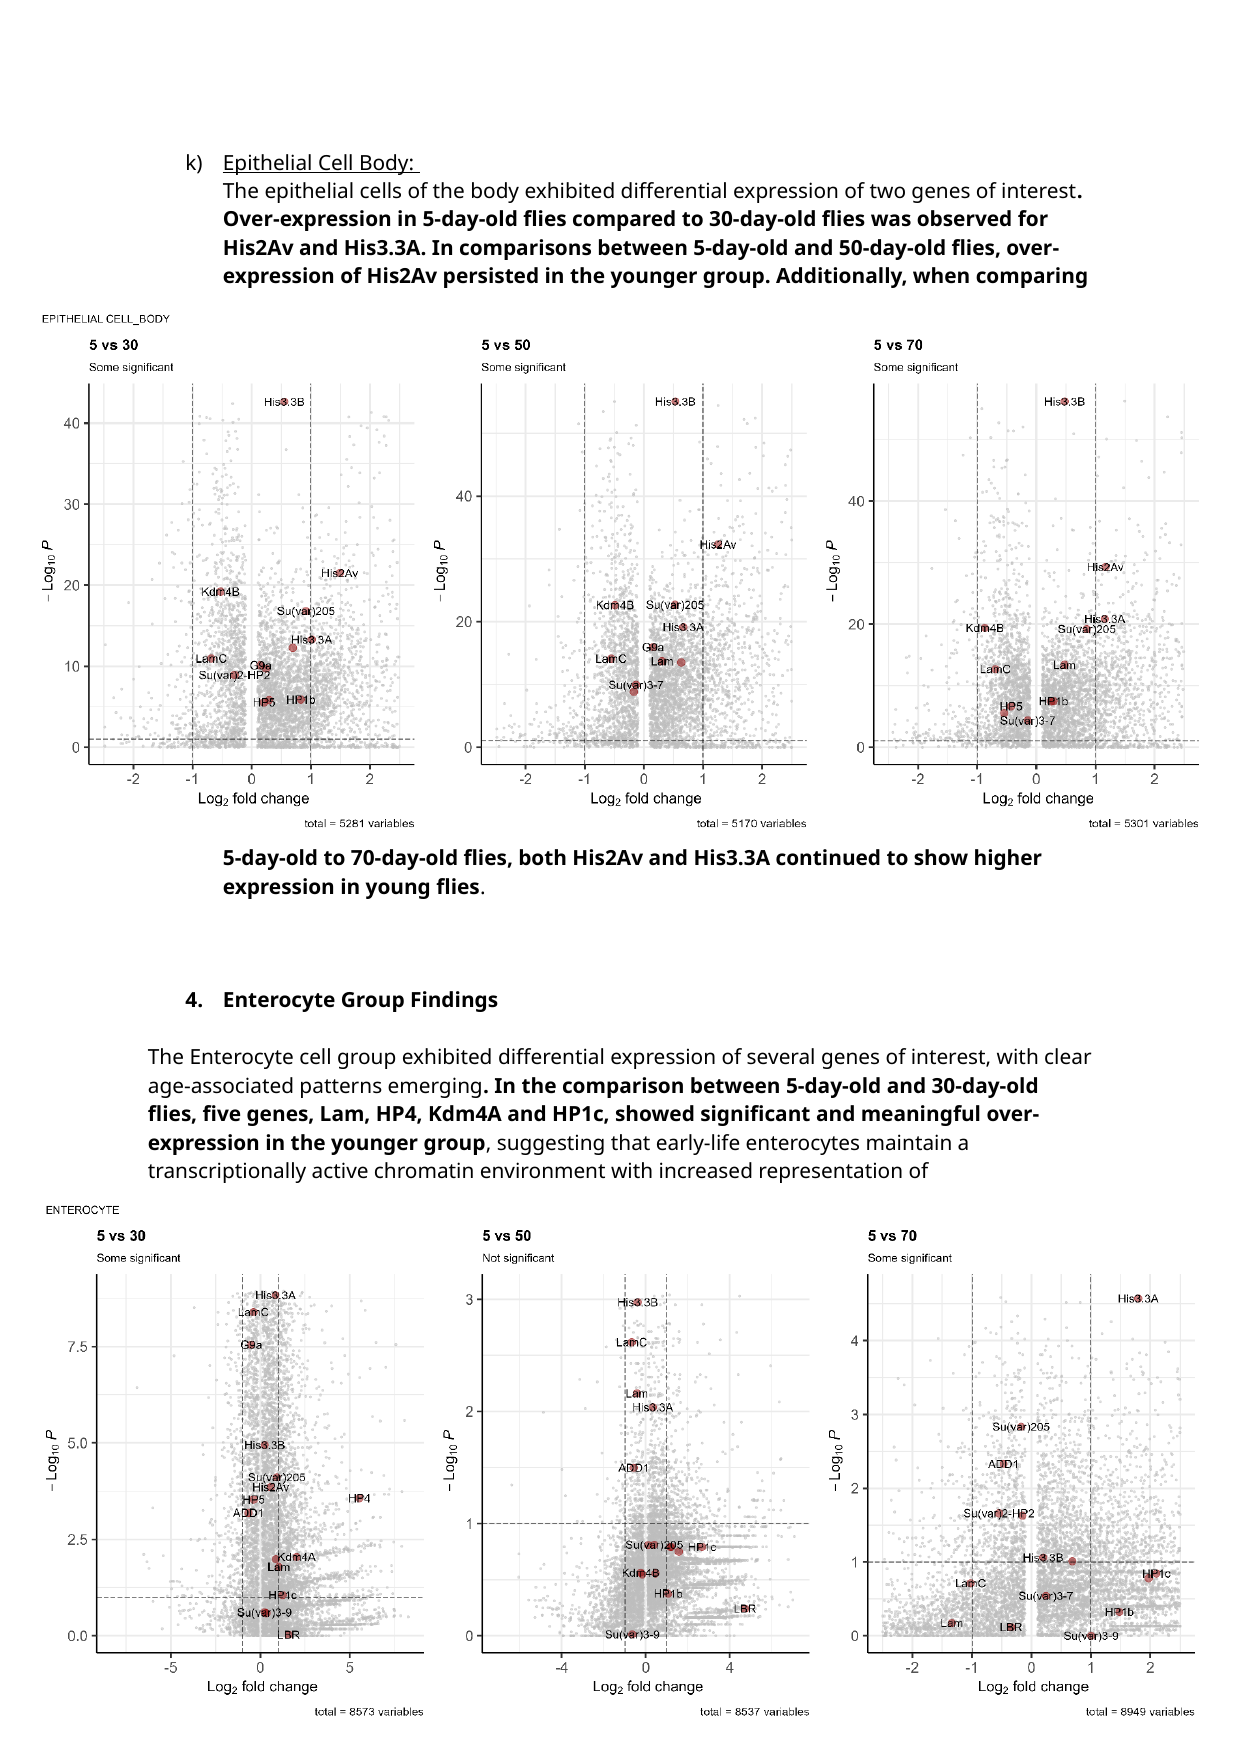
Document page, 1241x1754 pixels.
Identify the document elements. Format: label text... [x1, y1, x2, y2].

text The epithelial cells of the body exhibited differential expression of two genes of interest. Over-expression in 5-day-old flies compared to 30-day-old flies was observed for His2Av and His3.3A. In comparisons between 5-day-old and 50-day-old flies, over-expression of His2Av persisted in the younger group. Additionally, when comparing 5-day-old to 70-day-old flies, both His2Av and His3.3A continued to show higher expression in young flies. [223, 844, 1093, 900]
text The epithelial cells of the body exhibited differential expression of two genes of interest. Over-expression in 5-day-old flies compared to 30-day-old flies was observed for His2Av and His3.3A. In comparisons between 5-day-old and 50-day-old flies, over-expression of His2Av persisted in the younger group. Additionally, when comparing 5-day-old to 70-day-old flies, both His2Av and His3.3A continued to show higher expression in young flies. [223, 176, 1093, 310]
list Enterocyte Group Findings [185, 986, 1093, 1014]
picture [27, 310, 1213, 844]
picture [31, 1201, 1209, 1732]
list Epithelial Cell Body: [185, 148, 1093, 176]
text The Enterocyte cell group exhibited differential expression of several genes of interest, with clear age-associated patterns emerging. In the comparison between 5-day-old and 30-day-old flies, five genes, Lam, HP4, Kdm4A and HP1c, showed significant and meaningful over-expression in the younger group, suggesting that early-life enterocytes maintain a transcriptionally active chromatin environment with increased representation of heterochromatin and lamina-associated factors. This pattern does not persist into later aging stages. In the 5 vs. 50-day comparison, none of the genes of interest met the differential expression threshold. By 70 days, only His3.3A was shown to be significantly over-expressed in young flies. [148, 1042, 1093, 1184]
